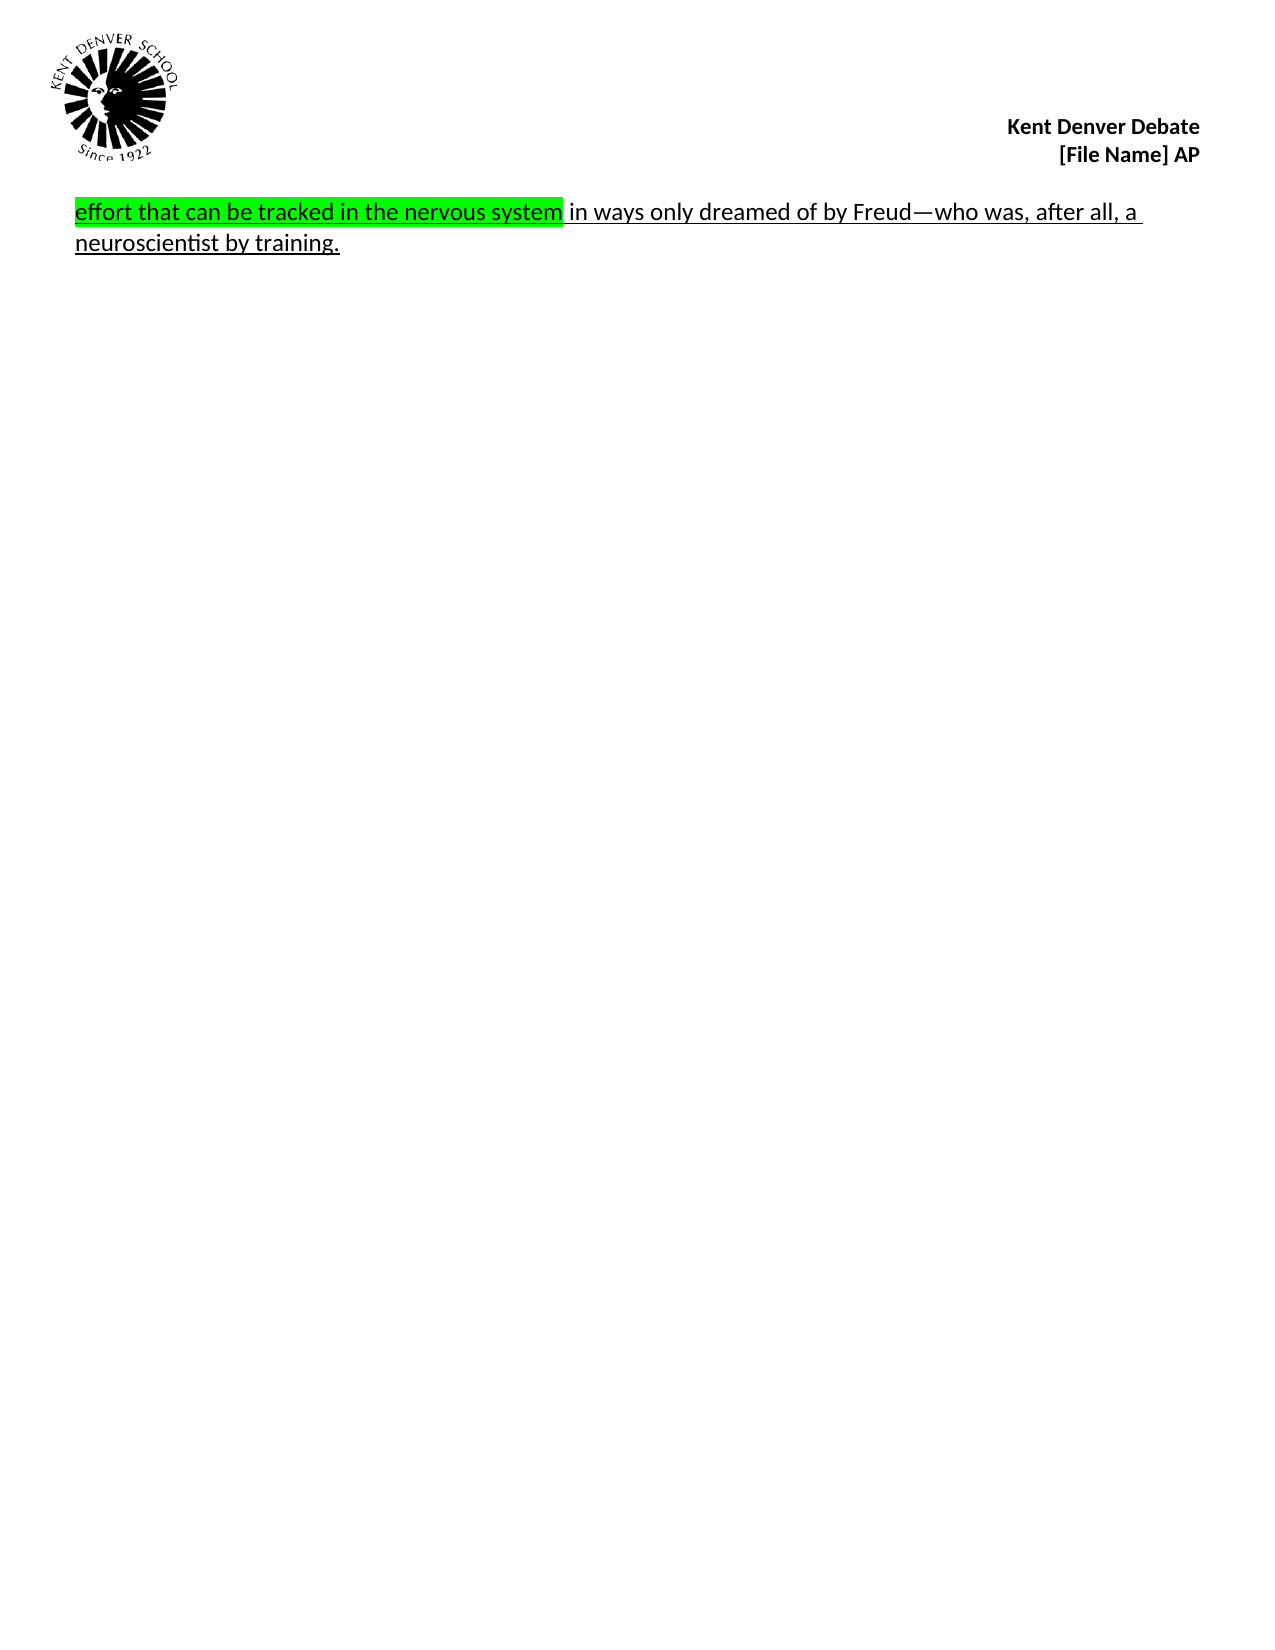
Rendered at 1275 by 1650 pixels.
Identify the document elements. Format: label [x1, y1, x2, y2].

picture [49, 32, 177, 161]
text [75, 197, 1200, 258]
